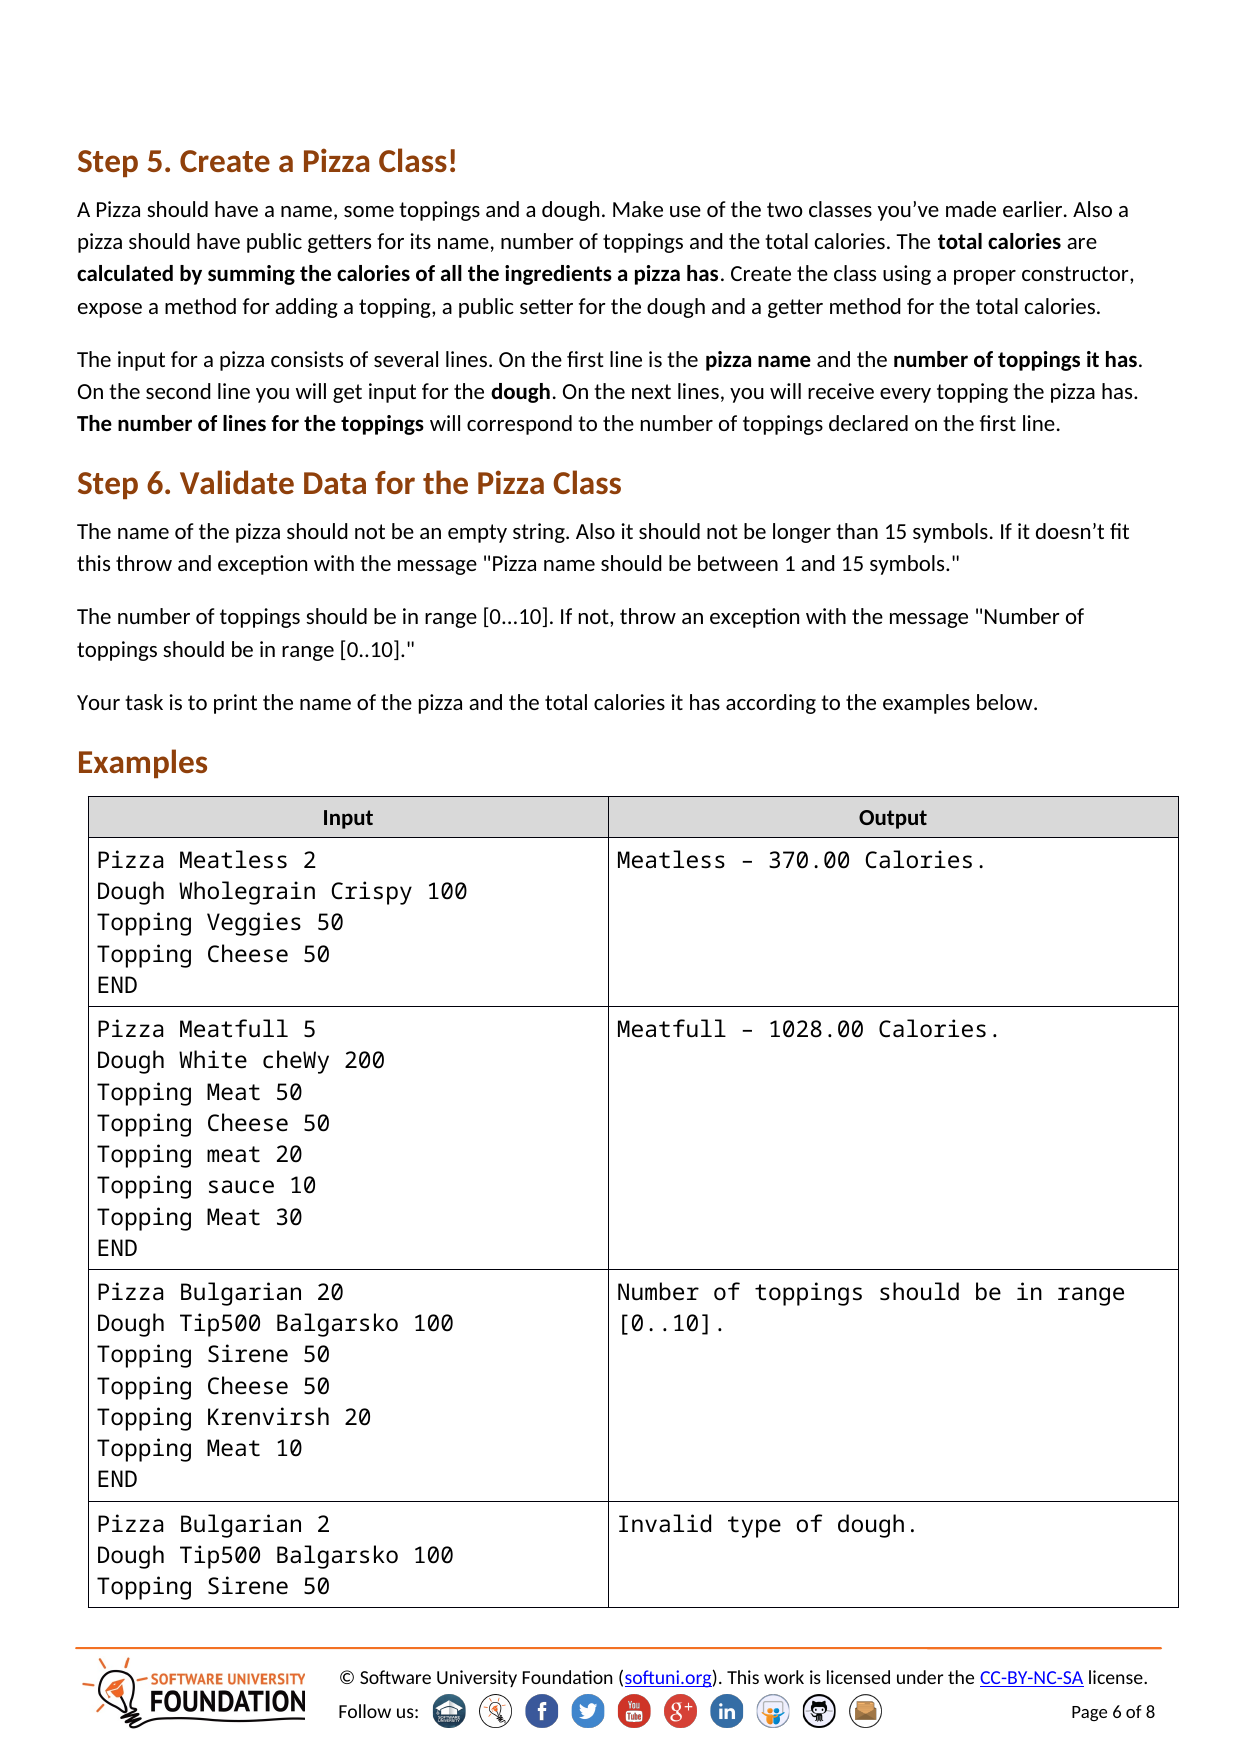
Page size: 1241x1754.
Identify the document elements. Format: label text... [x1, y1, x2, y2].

picture [710, 1694, 744, 1728]
picture [525, 1694, 559, 1728]
text A Pizza should have a name, some toppings and a dough. Make use of the two classes you’ve made earlier. Also a pizza should have public getters for its name, number of toppings and the total calories. The total calories are calculated by summing the calories of all the ingredients a pizza has. Create the class using a proper constructor, expose a method for adding a topping, a public setter for the dough and a getter method for the total calories. [77, 195, 1163, 320]
text The input for a pizza consists of several lines. On the first line is the pizza name and the number of toppings it has. On the second line you will get input for the dough. On the next lines, you will receive every topping the pizza has. The number of lines for the toppings will correspond to the number of toppings declared on the first line. [77, 345, 1163, 437]
text The name of the pizza should not be an empty string. Also it should not be longer than 15 symbols. If it doesn’t fit this throw and exception with the message "Pizza name should be between 1 and 15 symbols." [77, 517, 1163, 577]
table_header Input [89, 797, 608, 837]
picture [802, 1694, 836, 1728]
subtitle Examples [77, 741, 1163, 781]
picture [571, 1694, 605, 1728]
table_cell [89, 1502, 608, 1607]
table_cell Meatless – 370.00 Calories. [609, 838, 1178, 1006]
picture [479, 1694, 512, 1728]
picture [617, 1694, 651, 1728]
subtitle Step 6. Validate Data for the Pizza Class [77, 462, 1163, 503]
picture [432, 1694, 466, 1728]
table_header Output [609, 797, 1178, 837]
table_cell Number of toppings should be in range [0..10]. [609, 1270, 1178, 1501]
table_cell Pizza Bulgarian 20 Dough Tip500 Balgarsko 100 Topping Sirene 50 Topping Cheese 50 Topping Krenvirsh 20 Topping Meat 10 END [89, 1270, 608, 1501]
text The number of toppings should be in range [0...10]. If not, throw an exception with the message "Number of toppings should be in range [0..10]." [77, 602, 1163, 663]
picture [664, 1694, 697, 1728]
table_cell Pizza Meatfull 5 Dough White cheWy 200 Topping Meat 50 Topping Cheese 50 Topping meat 20 Topping sauce 10 Topping Meat 30 END [89, 1007, 608, 1269]
picture [81, 1656, 305, 1729]
table_cell Pizza Meatless 2 Dough Wholegrain Crispy 100 Topping Veggies 50 Topping Cheese 50 END [89, 838, 608, 1006]
table_cell Meatfull – 1028.00 Calories. [609, 1007, 1178, 1269]
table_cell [609, 1502, 1178, 1607]
text Your task is to print the name of the pizza and the total calories it has according to the examples below. [77, 688, 1163, 716]
picture [849, 1694, 882, 1728]
picture [756, 1694, 790, 1728]
subtitle Step 5. Create a Pizza Class! [77, 140, 1163, 181]
